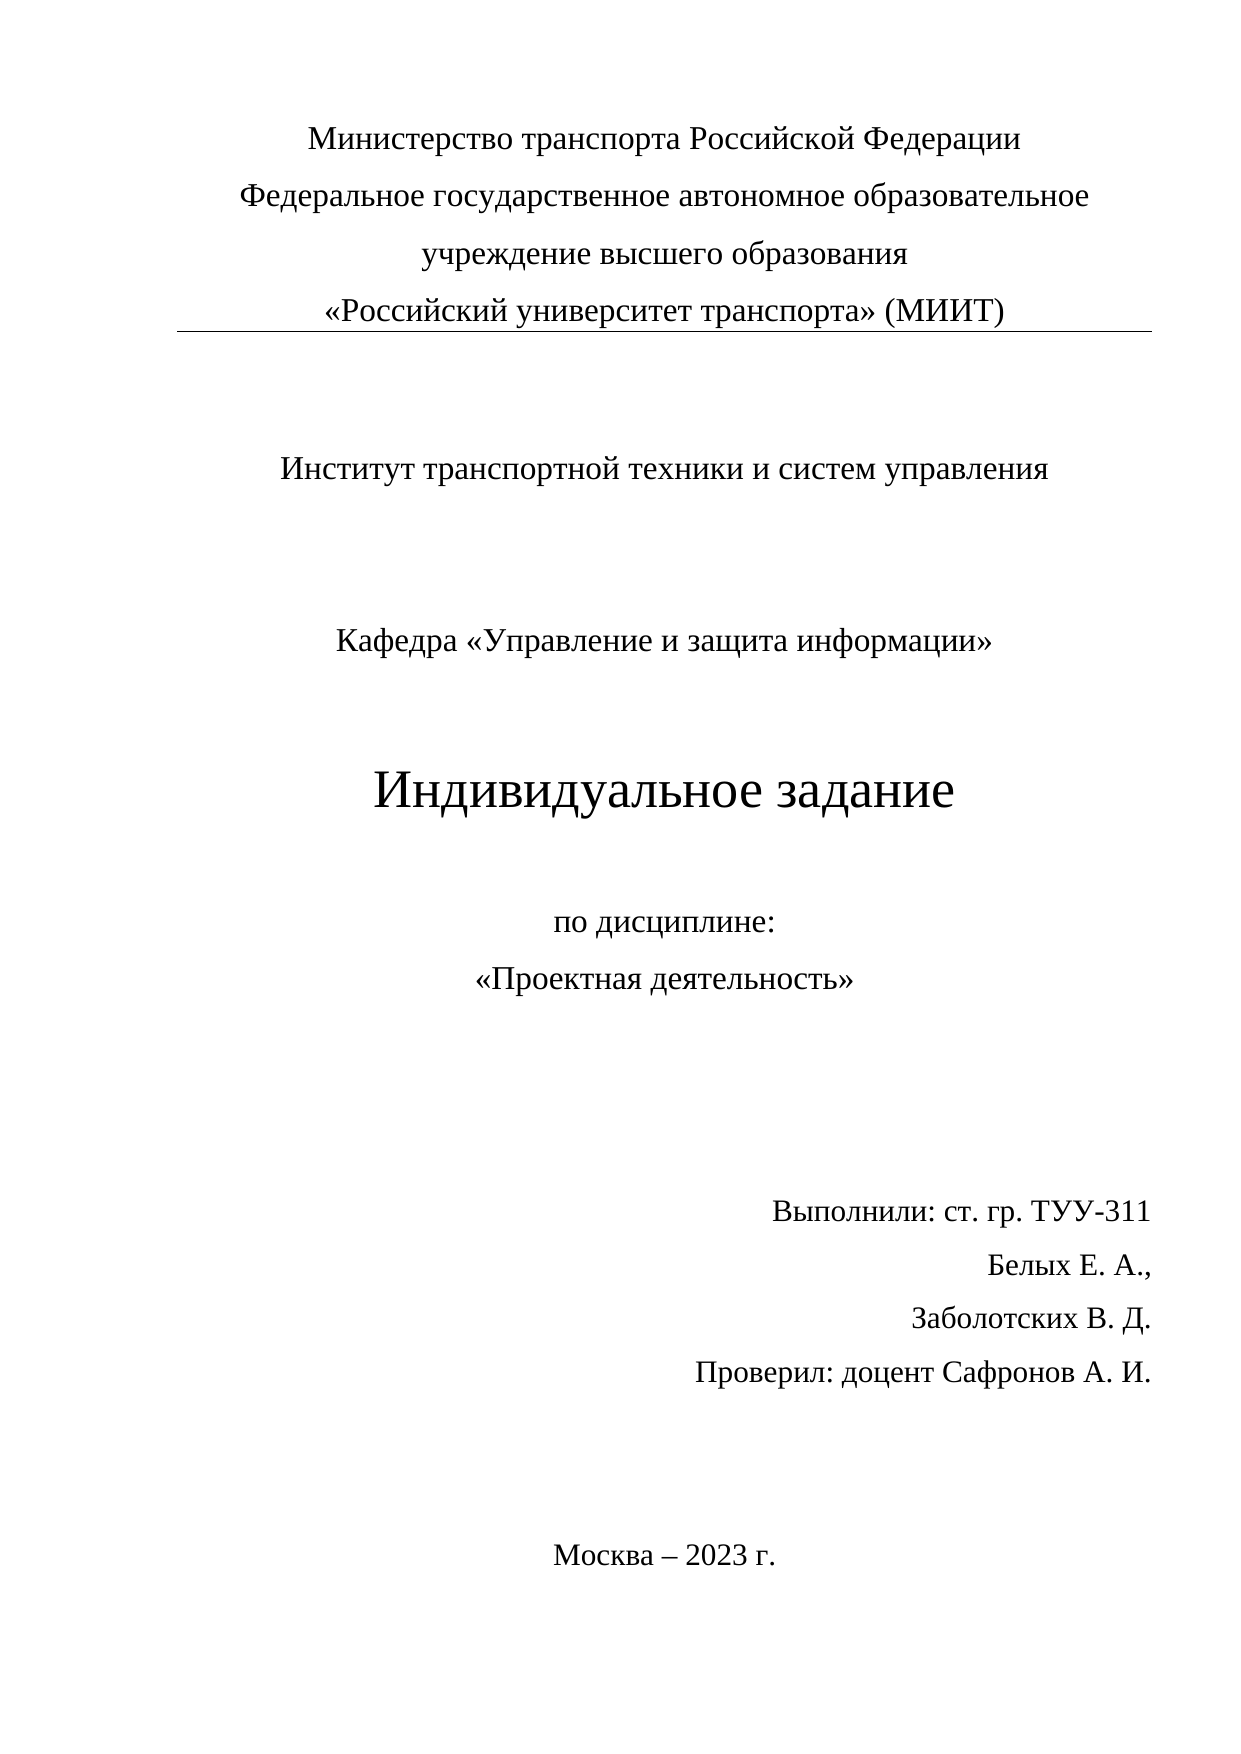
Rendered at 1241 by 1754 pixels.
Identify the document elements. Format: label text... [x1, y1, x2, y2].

text «Проектная деятельность» [177, 958, 1152, 997]
text Белых Е. А., [177, 1246, 1152, 1282]
text «Российский университет транспорта» (МИИТ) [177, 291, 1152, 331]
text Институт транспортной техники и систем управления [177, 448, 1152, 487]
text по дисциплине: [177, 901, 1152, 939]
text Министерство транспорта Российской Федерации [177, 118, 1152, 156]
text Федеральное государственное автономное образовательное учреждение высшего образования [177, 176, 1152, 271]
text Москва – 2023 г. [177, 1537, 1152, 1573]
text Проверил: доцент Сафронов А. И. [177, 1353, 1152, 1389]
text Индивидуальное задание [177, 757, 1152, 819]
text Заболотских В. Д. [177, 1299, 1152, 1336]
text Выполнили: ст. гр. ТУУ-311 [177, 1192, 1152, 1228]
text Кафедра «Управление и защита информации» [177, 621, 1152, 659]
